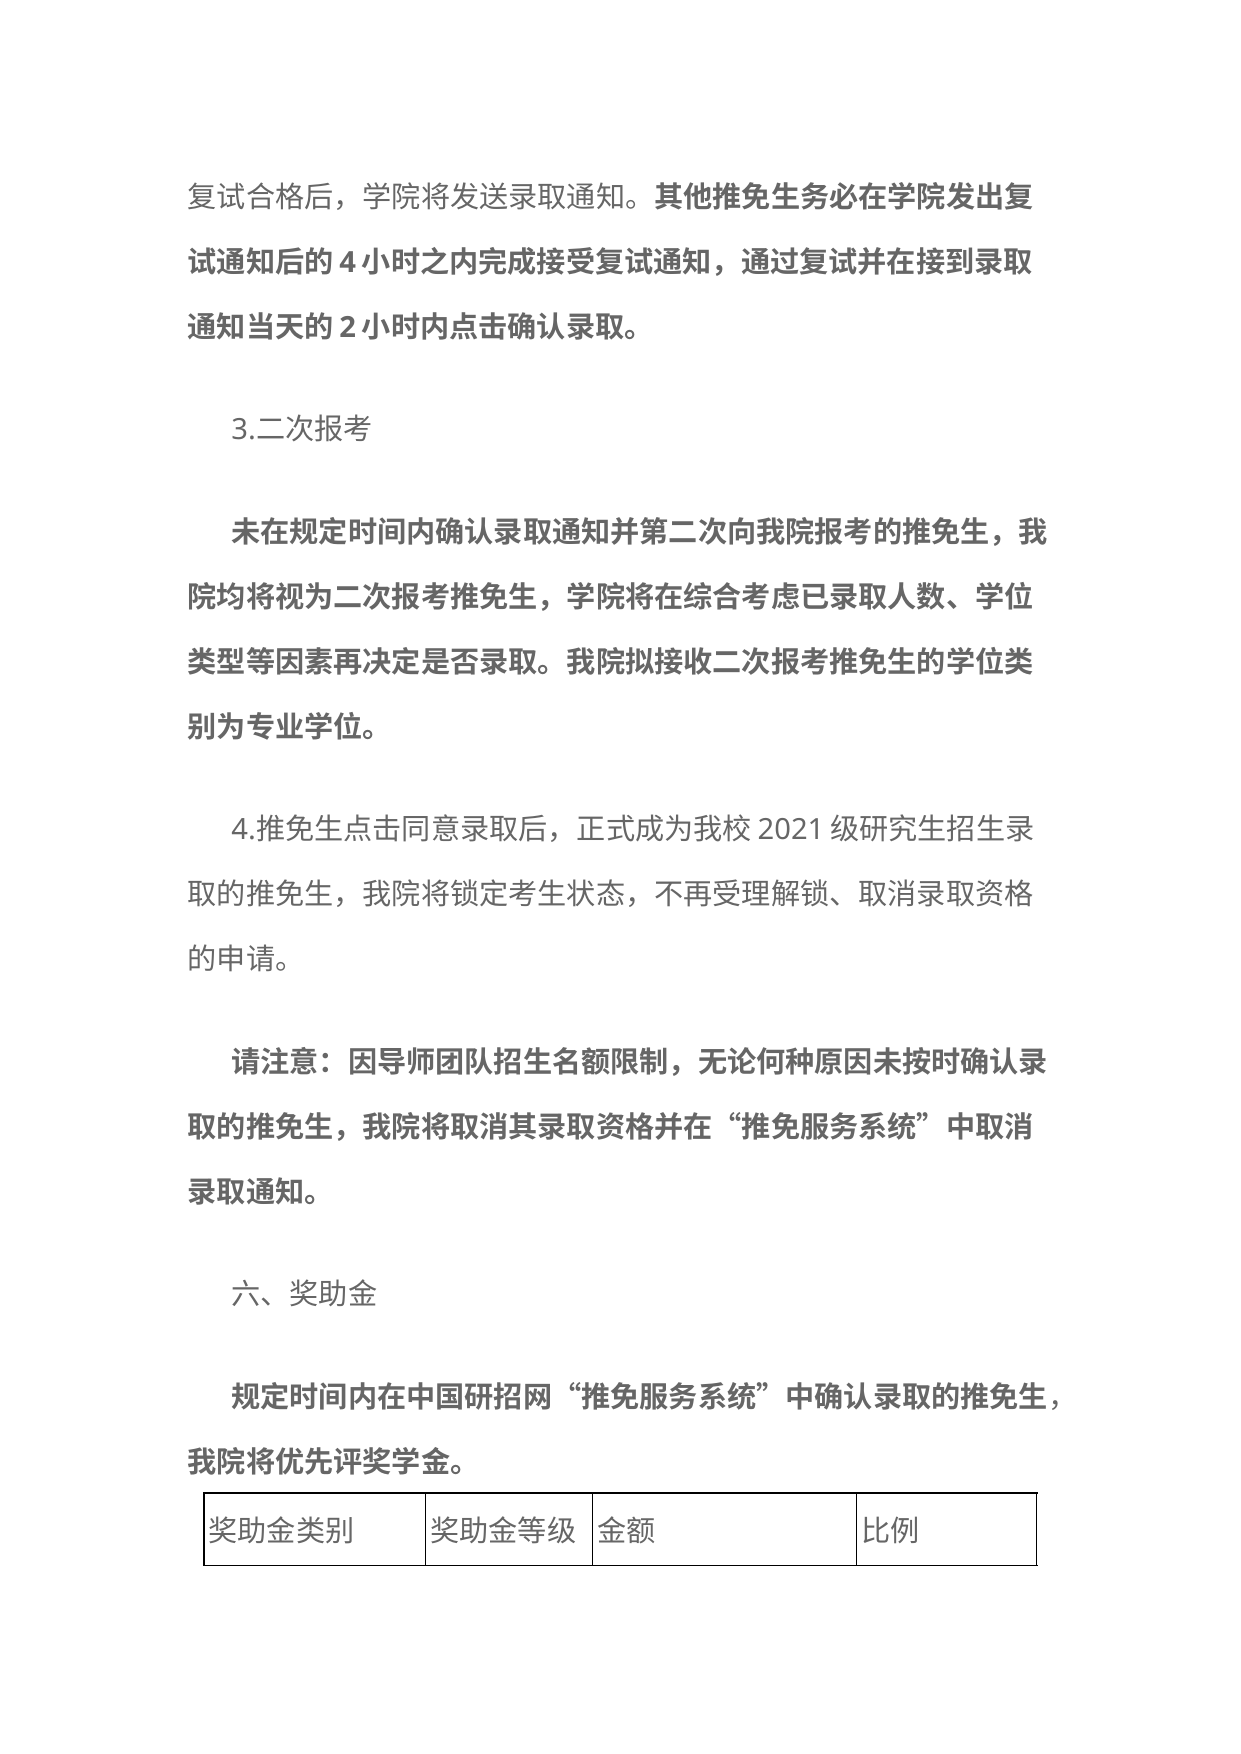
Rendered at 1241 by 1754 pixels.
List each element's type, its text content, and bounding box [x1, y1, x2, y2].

text 4.推免生点击同意录取后，正式成为我校2021级研究生招生录取的推免生，我院将锁定考生状态，不再受理解锁、取消录取资格的申请。 [187, 794, 1053, 989]
text 六、奖助金 [187, 1259, 1053, 1324]
table_header 金额 [593, 1494, 856, 1565]
text 请注意：因导师团队招生名额限制，无论何种原因未按时确认录取的推免生，我院将取消其录取资格并在“推免服务系统”中取消录取通知。 [187, 1027, 1053, 1222]
table_header 奖助金等级 [426, 1494, 592, 1565]
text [187, 162, 1053, 357]
table_header 奖助金类别 [205, 1494, 425, 1565]
text 规定时间内在中国研招网“推免服务系统”中确认录取的推免生，我院将优先评奖学金。 [187, 1362, 1053, 1492]
text 3.二次报考 [187, 394, 1053, 459]
table_header 比例 [857, 1494, 1036, 1565]
text 未在规定时间内确认录取通知并第二次向我院报考的推免生，我院均将视为二次报考推免生，学院将在综合考虑已录取人数、学位类型等因素再决定是否录取。我院拟接收二次报考推免生的学位类别为专业学位。 [187, 497, 1053, 757]
